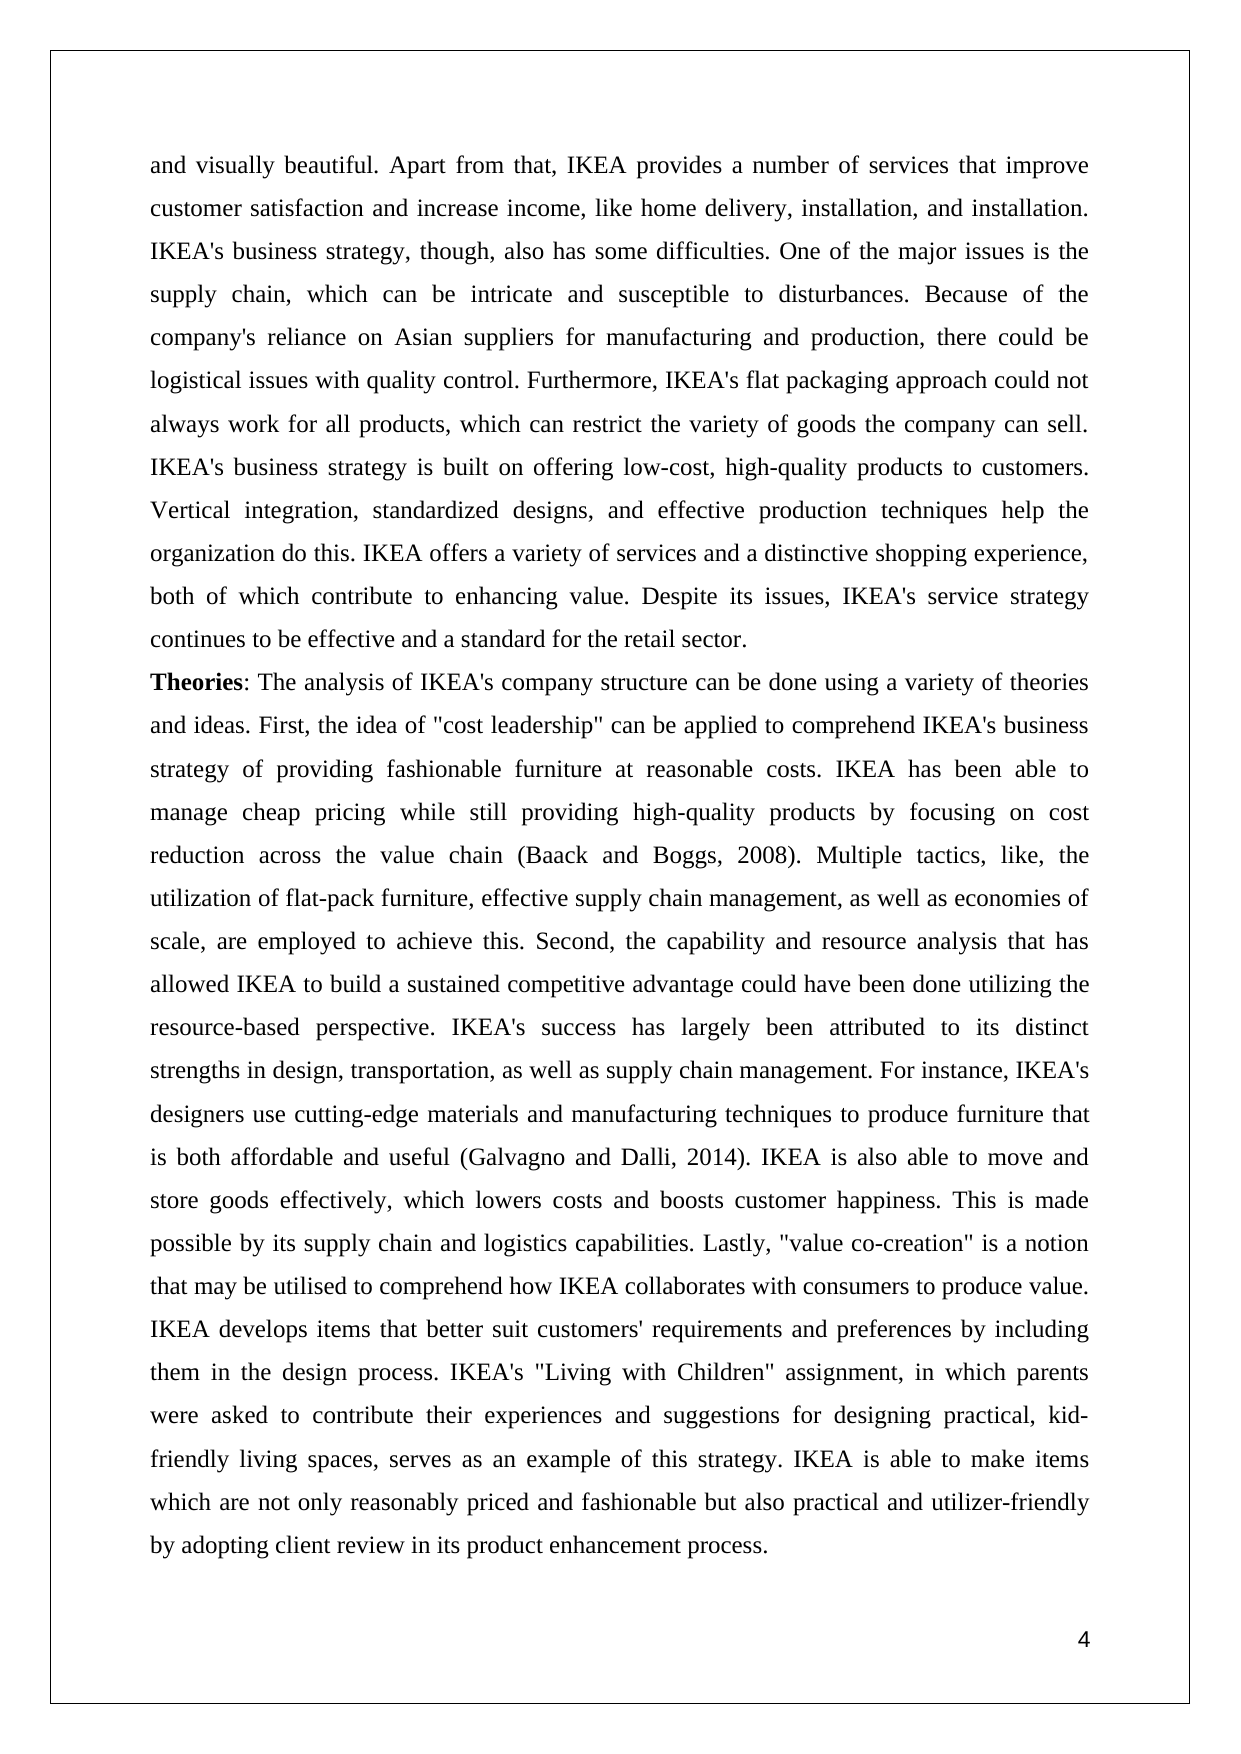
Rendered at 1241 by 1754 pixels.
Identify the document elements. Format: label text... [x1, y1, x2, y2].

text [150, 150, 1090, 653]
text Theories: The analysis of IKEA's company structure can be done using a variety of theories and ideas. First, the idea of "cost leadership" can be applied to comprehend IKEA's business strategy of providing fashionable furniture at reasonable costs. IKEA has been able to manage cheap pricing while still providing high-quality products by focusing on cost reduction across the value chain (Baack and Boggs, 2008). Multiple tactics, like, the utilization of flat-pack furniture, effective supply chain management, as well as economies of scale, are employed to achieve this. Second, the capability and resource analysis that has allowed IKEA to build a sustained competitive advantage could have been done utilizing the resource-based perspective. IKEA's success has largely been attributed to its distinct strengths in design, transportation, as well as supply chain management. For instance, IKEA's designers use cutting-edge materials and manufacturing techniques to produce furniture that is both affordable and useful (Galvagno and Dalli, 2014). IKEA is also able to move and store goods effectively, which lowers costs and boosts customer happiness. This is made possible by its supply chain and logistics capabilities. Lastly, "value co-creation" is a notion that may be utilised to comprehend how IKEA collaborates with consumers to produce value. IKEA develops items that better suit customers' requirements and preferences by including them in the design process. IKEA's "Living with Children" assignment, in which parents were asked to contribute their experiences and suggestions for designing practical, kid-friendly living spaces, serves as an example of this strategy. IKEA is able to make items which are not only reasonably priced and fashionable but also practical and utilizer-friendly by adopting client review in its product enhancement process. [150, 667, 1090, 1559]
